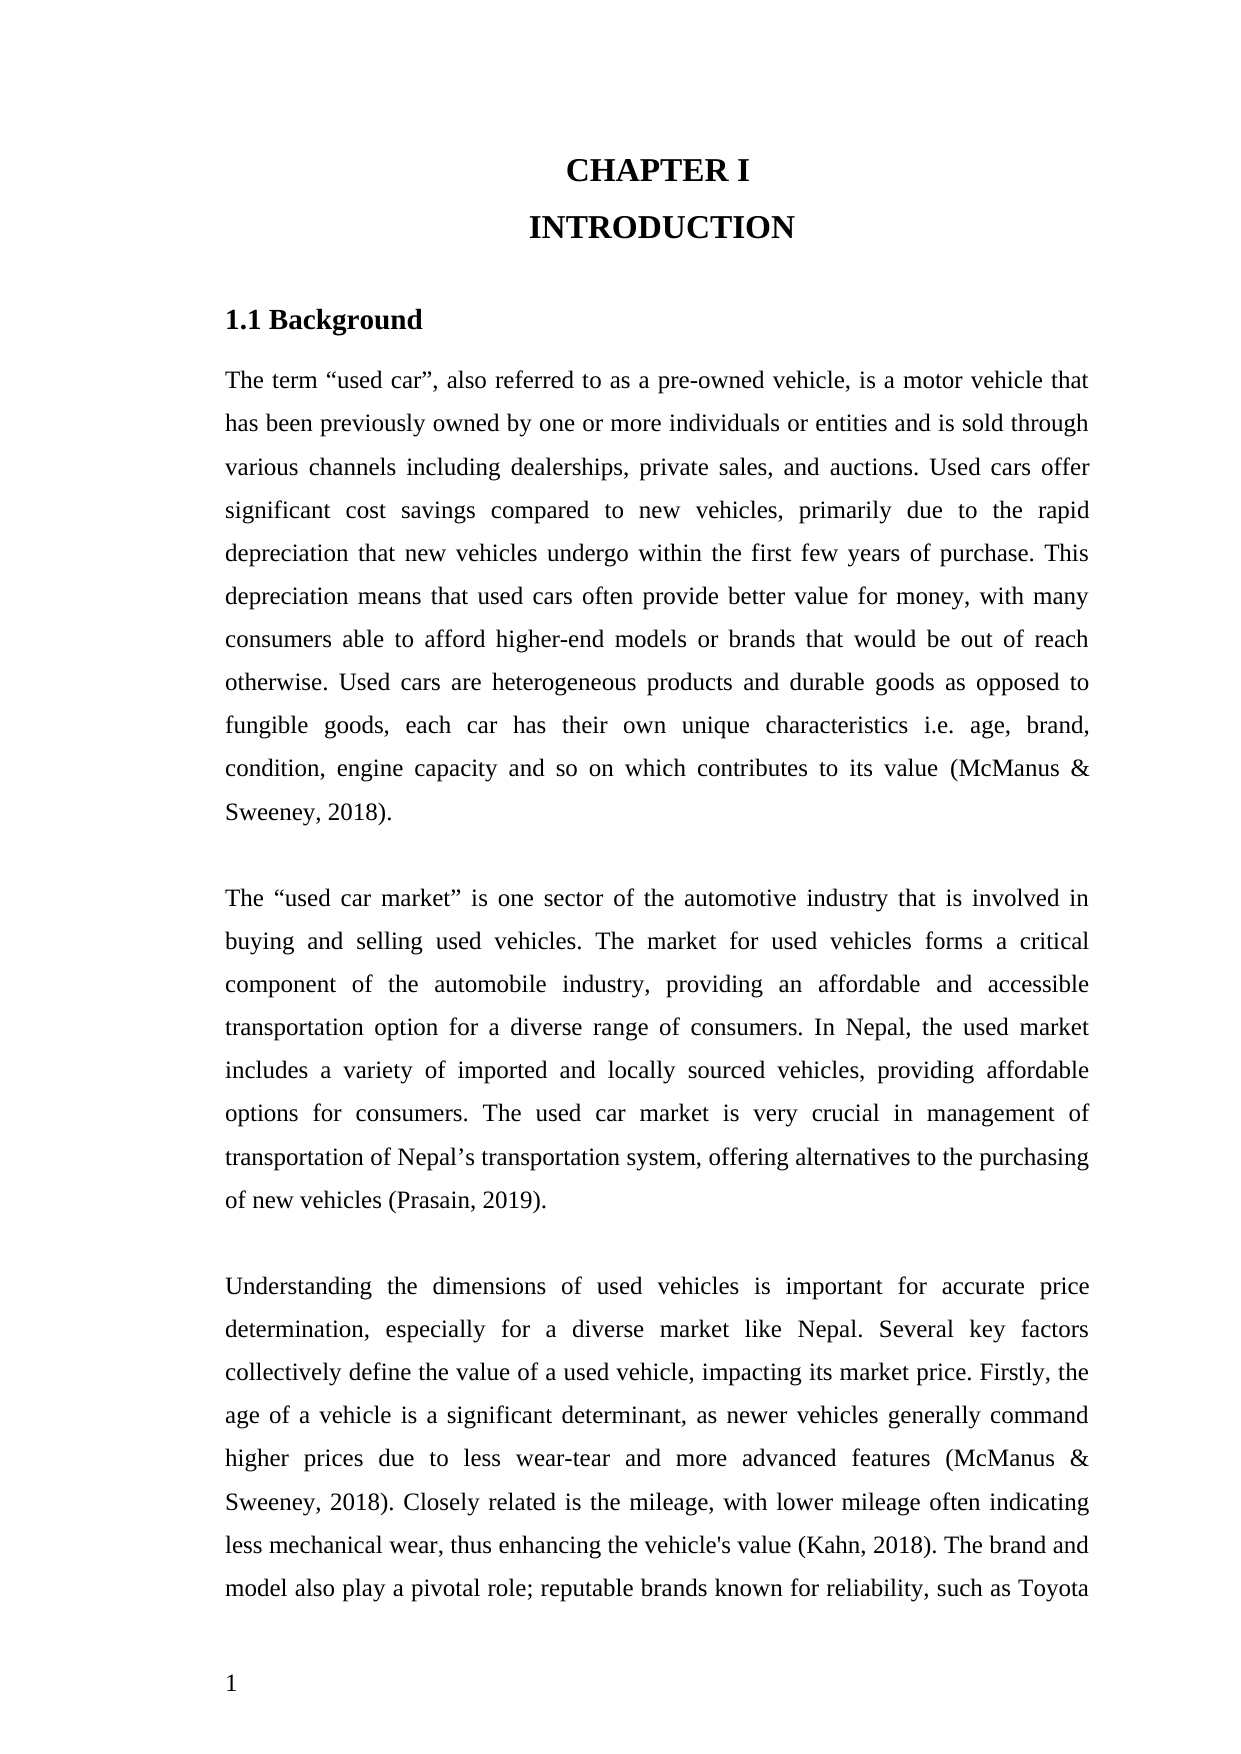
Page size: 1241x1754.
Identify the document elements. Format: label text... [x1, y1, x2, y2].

text The term “used car”, also referred to as a pre-owned vehicle, is a motor vehicle that has been previously owned by one or more individuals or entities and is sold through various channels including dealerships, private sales, and auctions. Used cars offer significant cost savings compared to new vehicles, primarily due to the rapid depreciation that new vehicles undergo within the first few years of purchase. This depreciation means that used cars often provide better value for money, with many consumers able to afford higher-end models or brands that would be out of reach otherwise. Used cars are heterogeneous products and durable goods as opposed to fungible goods, each car has their own unique characteristics i.e. age, brand, condition, engine capacity and so on which contributes to its value (McManus & Sweeney, 2018). [225, 365, 1090, 825]
text The “used car market” is one sector of the automotive industry that is involved in buying and selling used vehicles. The market for used vehicles forms a critical component of the automobile industry, providing an affordable and accessible transportation option for a diverse range of consumers. In Nepal, the used market includes a variety of imported and locally sourced vehicles, providing affordable options for consumers. The used car market is very crucial in management of transportation of Nepal’s transportation system, offering alternatives to the purchasing of new vehicles (Prasain, 2019). [225, 883, 1090, 1213]
subtitle CHAPTER I [225, 150, 1090, 188]
subtitle 1.1 Background [225, 302, 1090, 336]
subtitle INTRODUCTION [225, 207, 1090, 246]
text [225, 1271, 1090, 1602]
